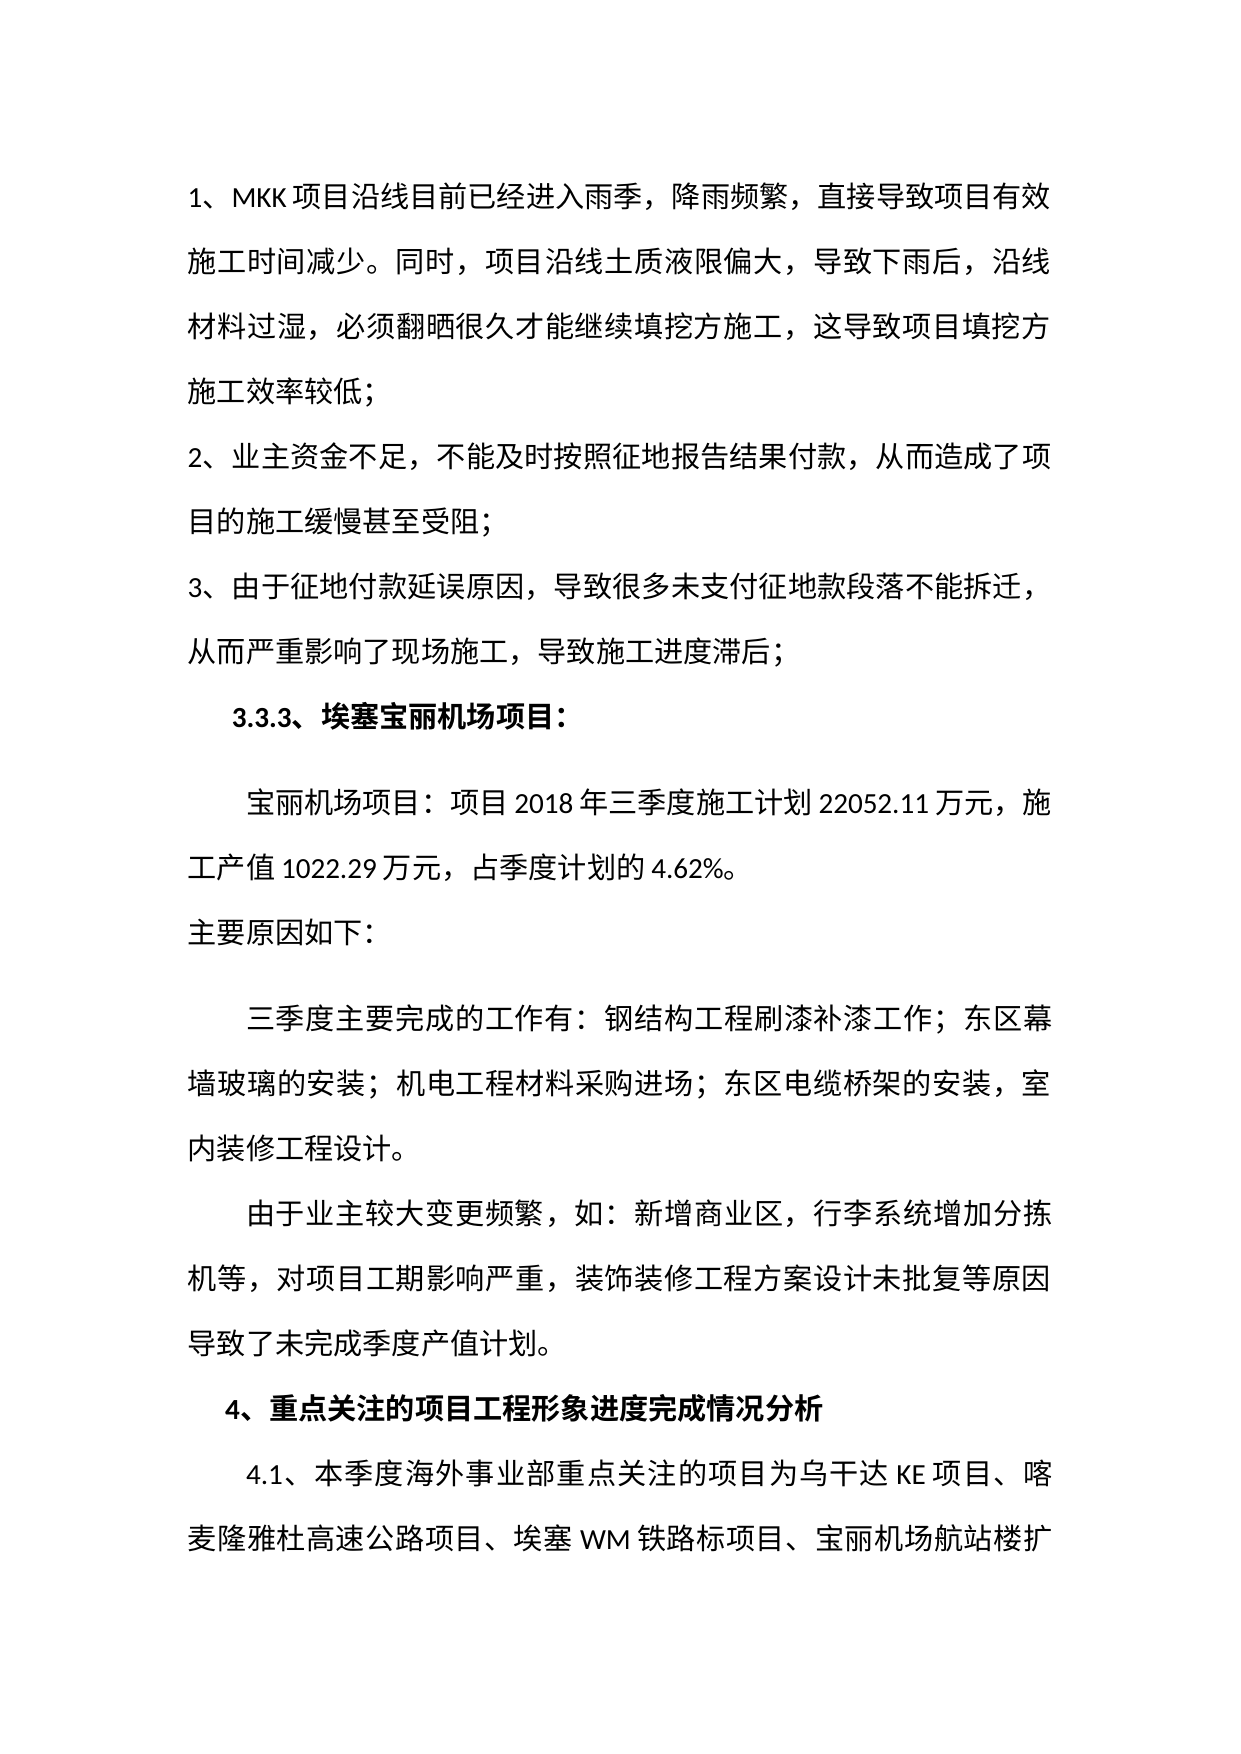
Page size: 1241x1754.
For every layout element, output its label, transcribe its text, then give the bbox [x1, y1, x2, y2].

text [187, 1439, 1053, 1569]
text 2、业主资金不足，不能及时按照征地报告结果付款，从而造成了项目的施工缓慢甚至受阻； [187, 422, 1053, 552]
text 3.3.3、埃塞宝丽机场项目： [187, 682, 1053, 747]
text 3、由于征地付款延误原因，导致很多未支付征地款段落不能拆迁，从而严重影响了现场施工，导致施工进度滞后； [187, 552, 1053, 682]
text 由于业主较大变更频繁，如：新增商业区，行李系统增加分拣机等，对项目工期影响严重，装饰装修工程方案设计未批复等原因导致了未完成季度产值计划。 [187, 1179, 1053, 1374]
text 主要原因如下： [187, 898, 1053, 963]
text 三季度主要完成的工作有：钢结构工程刷漆补漆工作；东区幕墙玻璃的安装；机电工程材料采购进场；东区电缆桥架的安装，室内装修工程设计。 [187, 984, 1053, 1179]
text 宝丽机场项目：项目2018年三季度施工计划22052.11万元，施工产值1022.29万元，占季度计划的4.62%。 [187, 768, 1053, 898]
text 1、MKK项目沿线目前已经进入雨季，降雨频繁，直接导致项目有效施工时间减少。同时，项目沿线土质液限偏大，导致下雨后，沿线材料过湿，必须翻晒很久才能继续填挖方施工，这导致项目填挖方施工效率较低； [187, 162, 1053, 422]
text 4、重点关注的项目工程形象进度完成情况分析 [225, 1374, 1053, 1439]
